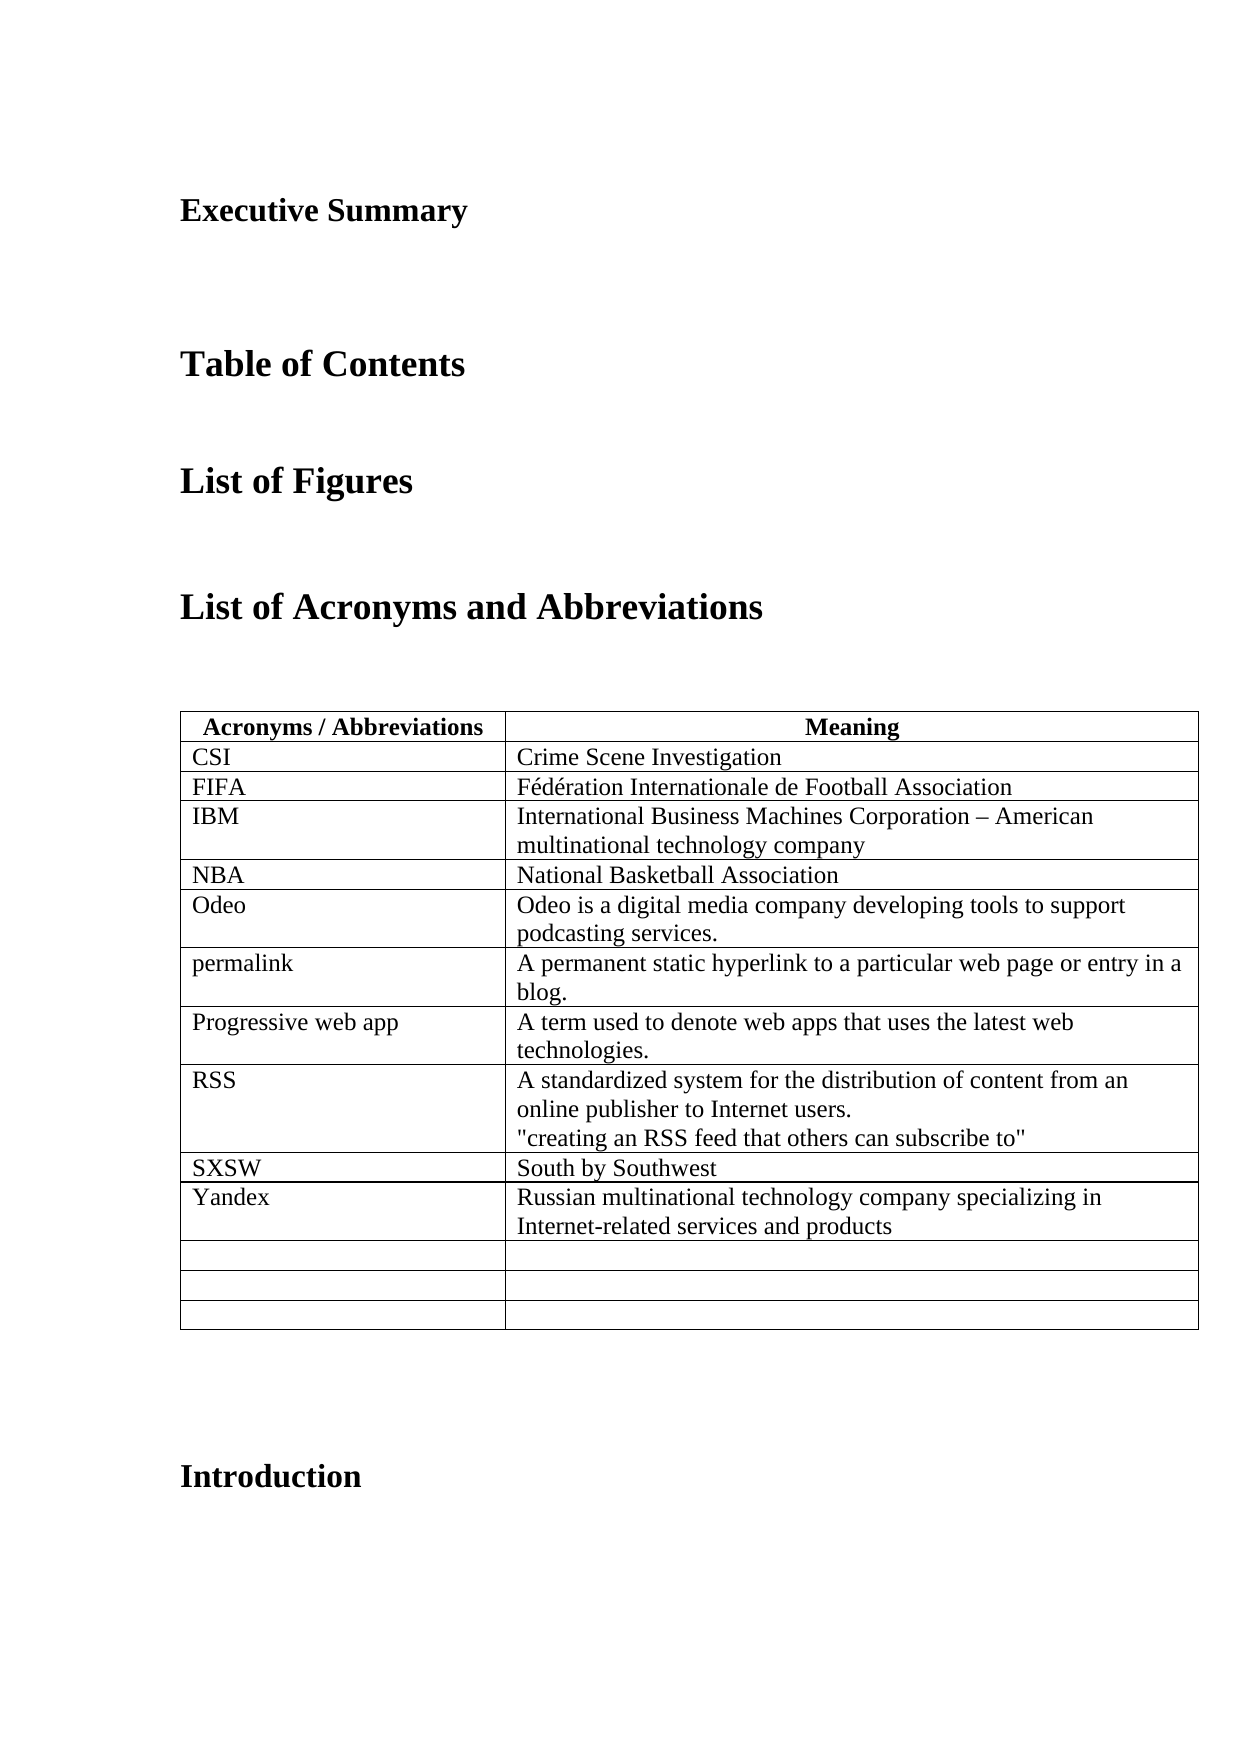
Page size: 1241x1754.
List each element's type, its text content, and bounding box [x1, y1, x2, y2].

table_cell [506, 1271, 1198, 1299]
table_cell Crime Scene Investigation [506, 742, 1198, 771]
table_cell SXSW [181, 1153, 505, 1181]
table_cell NBA [181, 860, 505, 889]
table_cell [506, 1241, 1198, 1270]
table_cell IBM [181, 801, 505, 859]
table_cell [506, 1301, 1198, 1329]
table_cell CSI [181, 742, 505, 771]
text List of Figures [180, 458, 1090, 501]
table_cell A standardized system for the distribution of content from an online publisher to Internet users. "creating an RSS feed that others can subscribe to" [506, 1065, 1198, 1152]
table_cell South by Southwest [506, 1153, 1198, 1181]
table_cell Fédération Internationale de Football Association [506, 772, 1198, 800]
table_cell FIFA [181, 772, 505, 800]
table_cell Progressive web app [181, 1007, 505, 1064]
text List of Acronyms and Abbreviations [180, 584, 1090, 628]
table_cell International Business Machines Corporation – American multinational technology company [506, 801, 1198, 859]
table_cell [181, 1301, 505, 1329]
table_cell A permanent static hyperlink to a particular web page or entry in a blog. [506, 948, 1198, 1006]
subtitle Table of Contents [180, 337, 1090, 384]
table_cell [181, 1271, 505, 1299]
table_cell RSS [181, 1065, 505, 1152]
table_cell Odeo is a digital media company developing tools to support podcasting services. [506, 890, 1198, 947]
table_header Acronyms / Abbreviations [181, 712, 505, 741]
text Introduction [180, 1457, 1090, 1495]
table_cell permalink [181, 948, 505, 1006]
subtitle Executive Summary [180, 181, 1090, 228]
table_cell Russian multinational technology company specializing in Internet-related services and products [506, 1183, 1198, 1240]
table_header Meaning [506, 712, 1198, 741]
table_cell Odeo [181, 890, 505, 947]
table_cell Yandex [181, 1183, 505, 1240]
table_cell A term used to denote web apps that uses the latest web technologies. [506, 1007, 1198, 1064]
table_cell National Basketball Association [506, 860, 1198, 889]
table_cell [181, 1241, 505, 1270]
